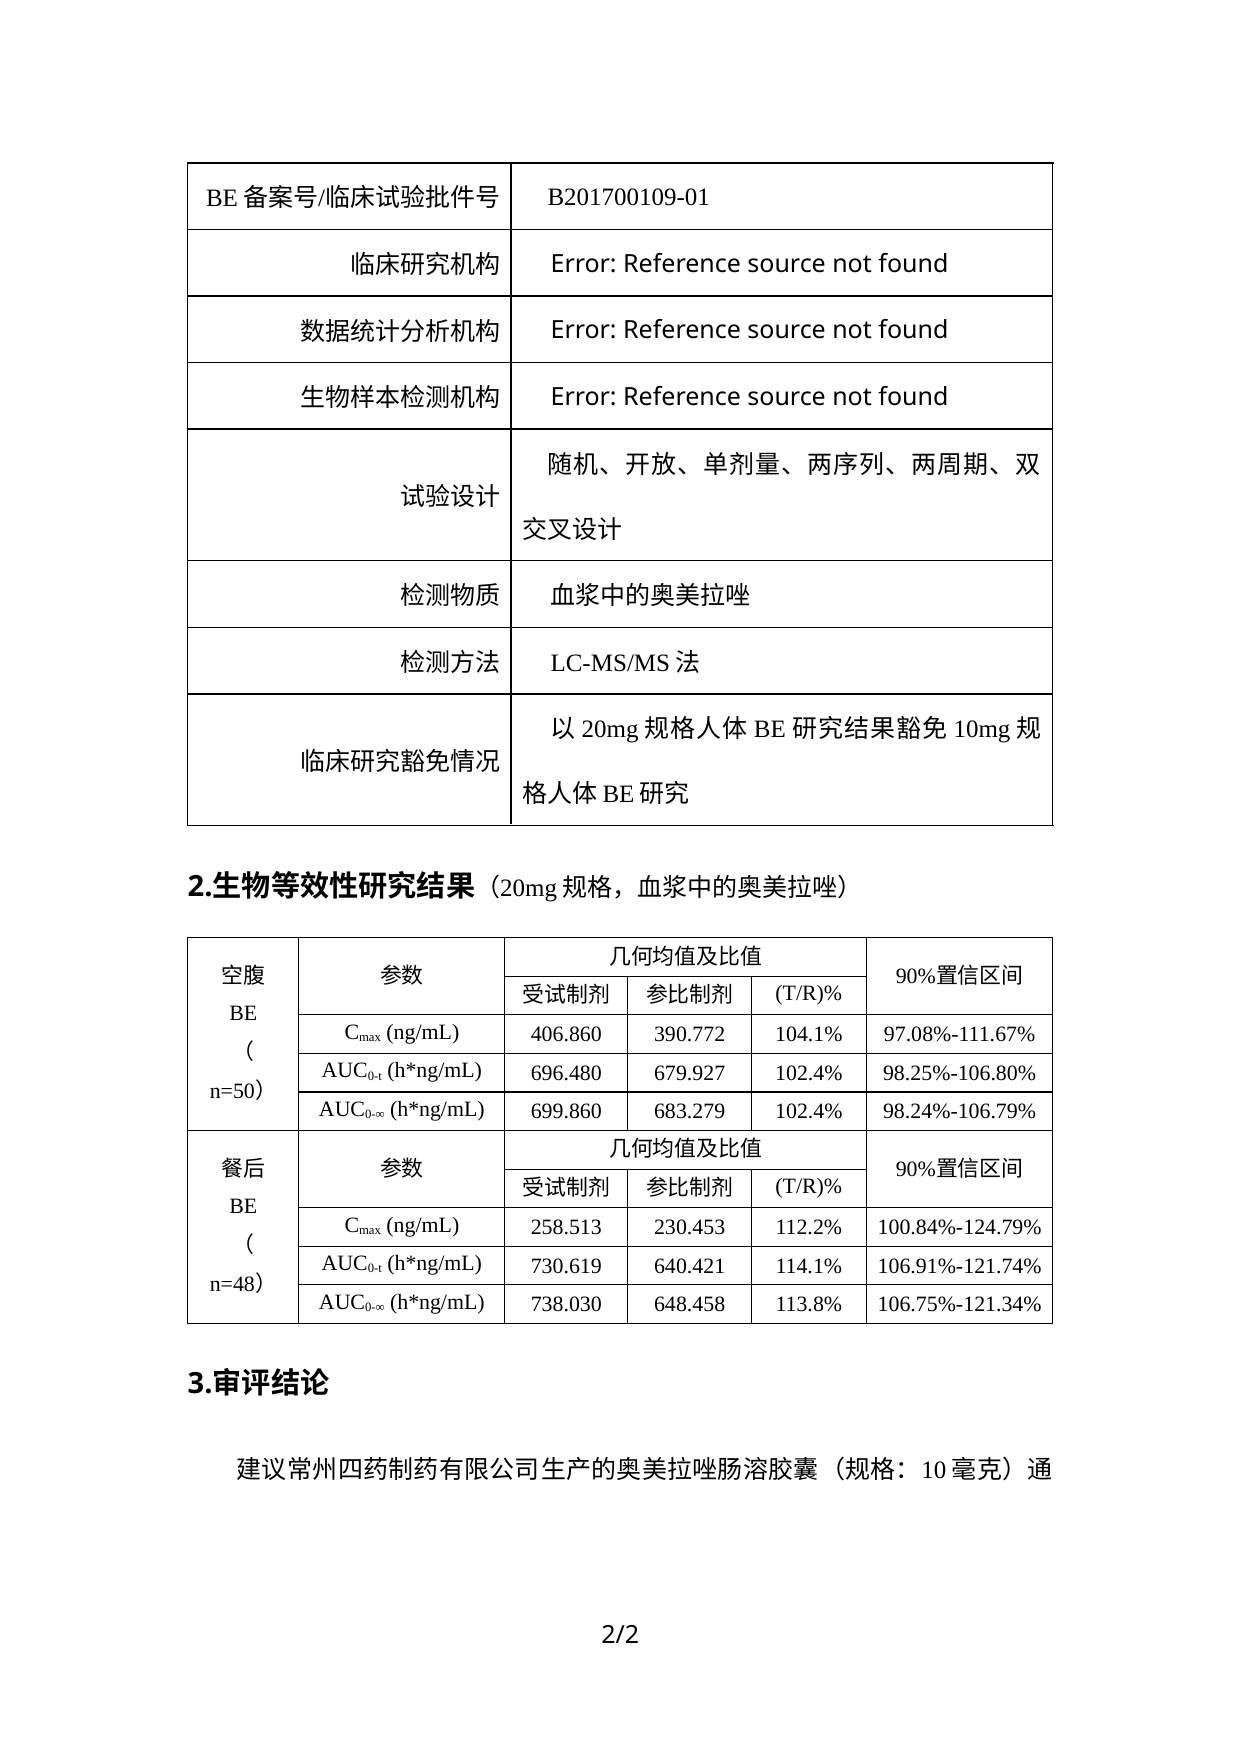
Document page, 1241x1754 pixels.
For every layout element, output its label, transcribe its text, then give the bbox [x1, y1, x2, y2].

table_cell 738.030 [505, 1285, 627, 1323]
table_cell 以20mg规格人体BE研究结果豁免10mg规格人体BE研究 [512, 695, 1052, 824]
table_cell 648.458 [628, 1285, 751, 1323]
table_header 参数 [299, 938, 504, 1014]
table_cell 406.860 [505, 1015, 627, 1053]
table_header 90%置信区间 [867, 938, 1052, 1014]
table_cell 受试制剂 [505, 1170, 627, 1207]
table_cell (T/R)% [752, 1170, 866, 1207]
table_cell 临床研究机构 [188, 230, 510, 295]
table_cell 受试制剂 [505, 977, 627, 1014]
table_cell 100.84%-124.79% [867, 1208, 1052, 1246]
table_cell 113.8% [752, 1285, 866, 1323]
table_cell 699.860 [505, 1093, 627, 1130]
table_cell (T/R)% [752, 977, 866, 1014]
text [187, 1435, 1053, 1500]
table_cell 97.08%-111.67% [867, 1015, 1052, 1053]
table_cell B201700109-01 [512, 164, 1052, 228]
table_cell 106.75%-121.34% [867, 1285, 1052, 1323]
table_cell 390.772 [628, 1015, 751, 1053]
table_cell 102.4% [752, 1054, 866, 1091]
text 2.生物等效性研究结果（20mg规格，血浆中的奥美拉唑） [187, 851, 1053, 916]
table_cell 98.24%-106.79% [867, 1093, 1052, 1130]
table_cell Cmax (ng/mL) [299, 1208, 504, 1246]
table_cell 参比制剂 [628, 1170, 751, 1207]
table_cell AUC0-t (h*ng/mL) [299, 1247, 504, 1284]
table_cell 数据统计分析机构 [188, 297, 510, 362]
table_cell 104.1% [752, 1015, 866, 1053]
table_cell 730.619 [505, 1247, 627, 1284]
table_cell 640.421 [628, 1247, 751, 1284]
table_cell 90%置信区间 [867, 1131, 1052, 1207]
table_cell 临床研究豁免情况 [188, 695, 510, 824]
table_cell 230.453 [628, 1208, 751, 1246]
table_cell 98.25%-106.80% [867, 1054, 1052, 1091]
table_cell AUC0-t (h*ng/mL) [299, 1054, 504, 1091]
table_cell 检测物质 [188, 561, 510, 626]
table_cell 几何均值及比值 [505, 1131, 866, 1168]
table_cell 112.2% [752, 1208, 866, 1246]
table_cell 试验设计 [188, 430, 510, 560]
table_cell 血浆中的奥美拉唑 [512, 561, 1052, 626]
table_header 几何均值及比值 [505, 938, 866, 976]
table_cell 106.91%-121.74% [867, 1247, 1052, 1284]
table_cell AUC0-∞ (h*ng/mL) [299, 1093, 504, 1130]
table_cell 参比制剂 [628, 977, 751, 1014]
table_cell 生物样本检测机构 [188, 363, 510, 428]
table_cell 检测方法 [188, 628, 510, 693]
table_cell 258.513 [505, 1208, 627, 1246]
table_cell 683.279 [628, 1093, 751, 1130]
table_cell AUC0-∞ (h*ng/mL) [299, 1285, 504, 1323]
table_cell 696.480 [505, 1054, 627, 1091]
table_cell 餐后 BE （n=48） [188, 1131, 298, 1323]
table_cell 679.927 [628, 1054, 751, 1091]
text 3.审评结论 [187, 1349, 1053, 1414]
table_cell 参数 [299, 1131, 504, 1207]
table_cell 114.1% [752, 1247, 866, 1284]
table_cell Cmax (ng/mL) [299, 1015, 504, 1053]
table_cell 102.4% [752, 1093, 866, 1130]
table_header 空腹 BE （n=50） [188, 938, 298, 1130]
table_cell 随机、开放、单剂量、两序列、两周期、双交叉设计 [512, 430, 1052, 560]
table_cell LC-MS/MS法 [512, 628, 1052, 693]
table_cell BE备案号/临床试验批件号 [188, 164, 510, 228]
